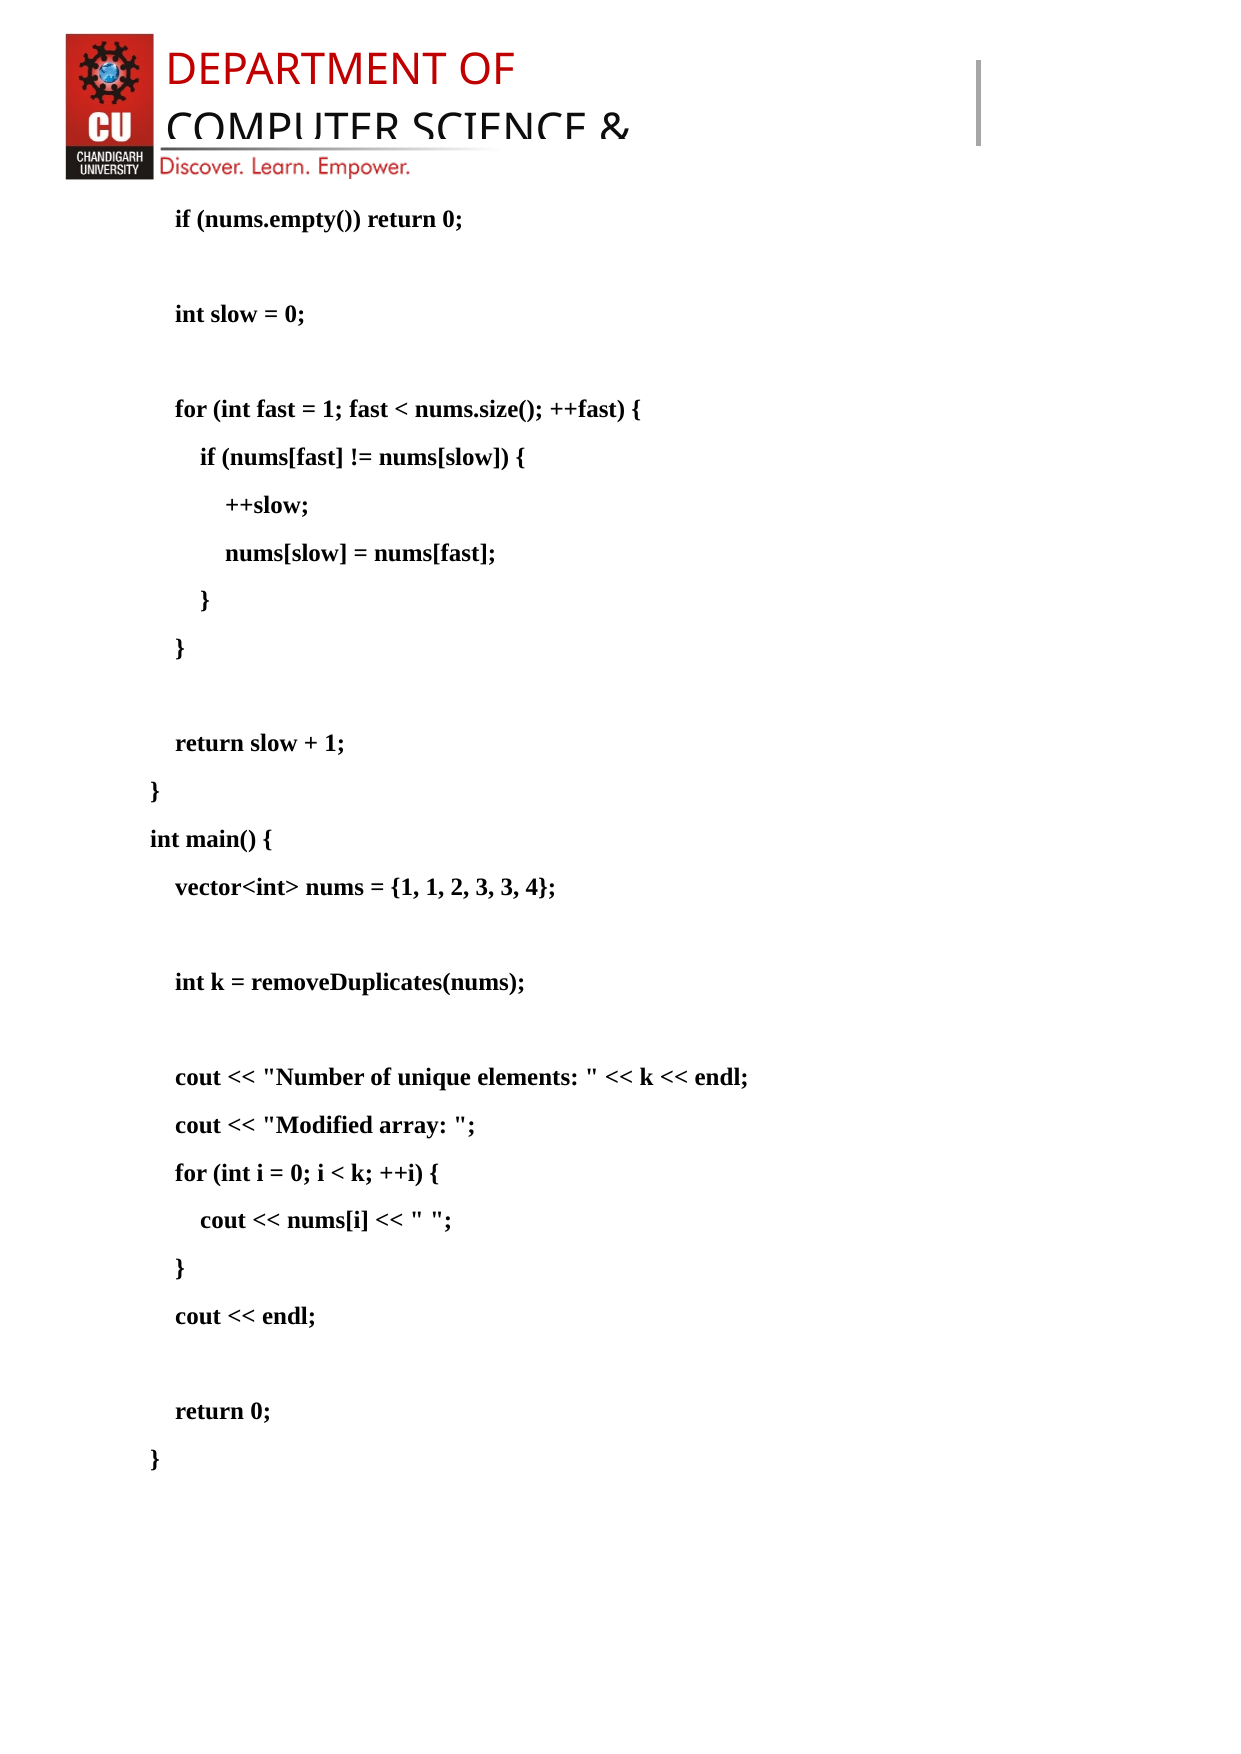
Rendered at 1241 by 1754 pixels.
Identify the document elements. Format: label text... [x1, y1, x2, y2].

text ++slow; [150, 490, 1090, 519]
text int slow = 0; [150, 299, 1090, 328]
picture [65, 33, 531, 180]
text int k = removeDuplicates(nums); [150, 967, 1090, 996]
text cout << endl; [150, 1301, 1090, 1330]
text } [150, 585, 1090, 614]
text for (int i = 0; i < k; ++i) { [150, 1158, 1090, 1187]
text vector<int> nums = {1, 1, 2, 3, 3, 4}; [150, 872, 1090, 900]
text return slow + 1; [150, 728, 1090, 757]
text } [150, 633, 1090, 662]
text nums[slow] = nums[fast]; [150, 538, 1090, 566]
text return 0; [150, 1396, 1090, 1425]
text } [150, 1253, 1090, 1282]
text } [150, 1444, 1090, 1473]
text } [150, 776, 1090, 805]
text for (int fast = 1; fast < nums.size(); ++fast) { [150, 394, 1090, 423]
text cout << "Modified array: "; [150, 1110, 1090, 1139]
text int main() { [150, 824, 1090, 853]
text cout << "Number of unique elements: " << k << endl; [150, 1062, 1090, 1091]
text if (nums[fast] != nums[slow]) { [150, 442, 1090, 471]
text cout << nums[i] << " "; [150, 1206, 1090, 1234]
text if (nums.empty()) return 0; [150, 204, 1090, 232]
